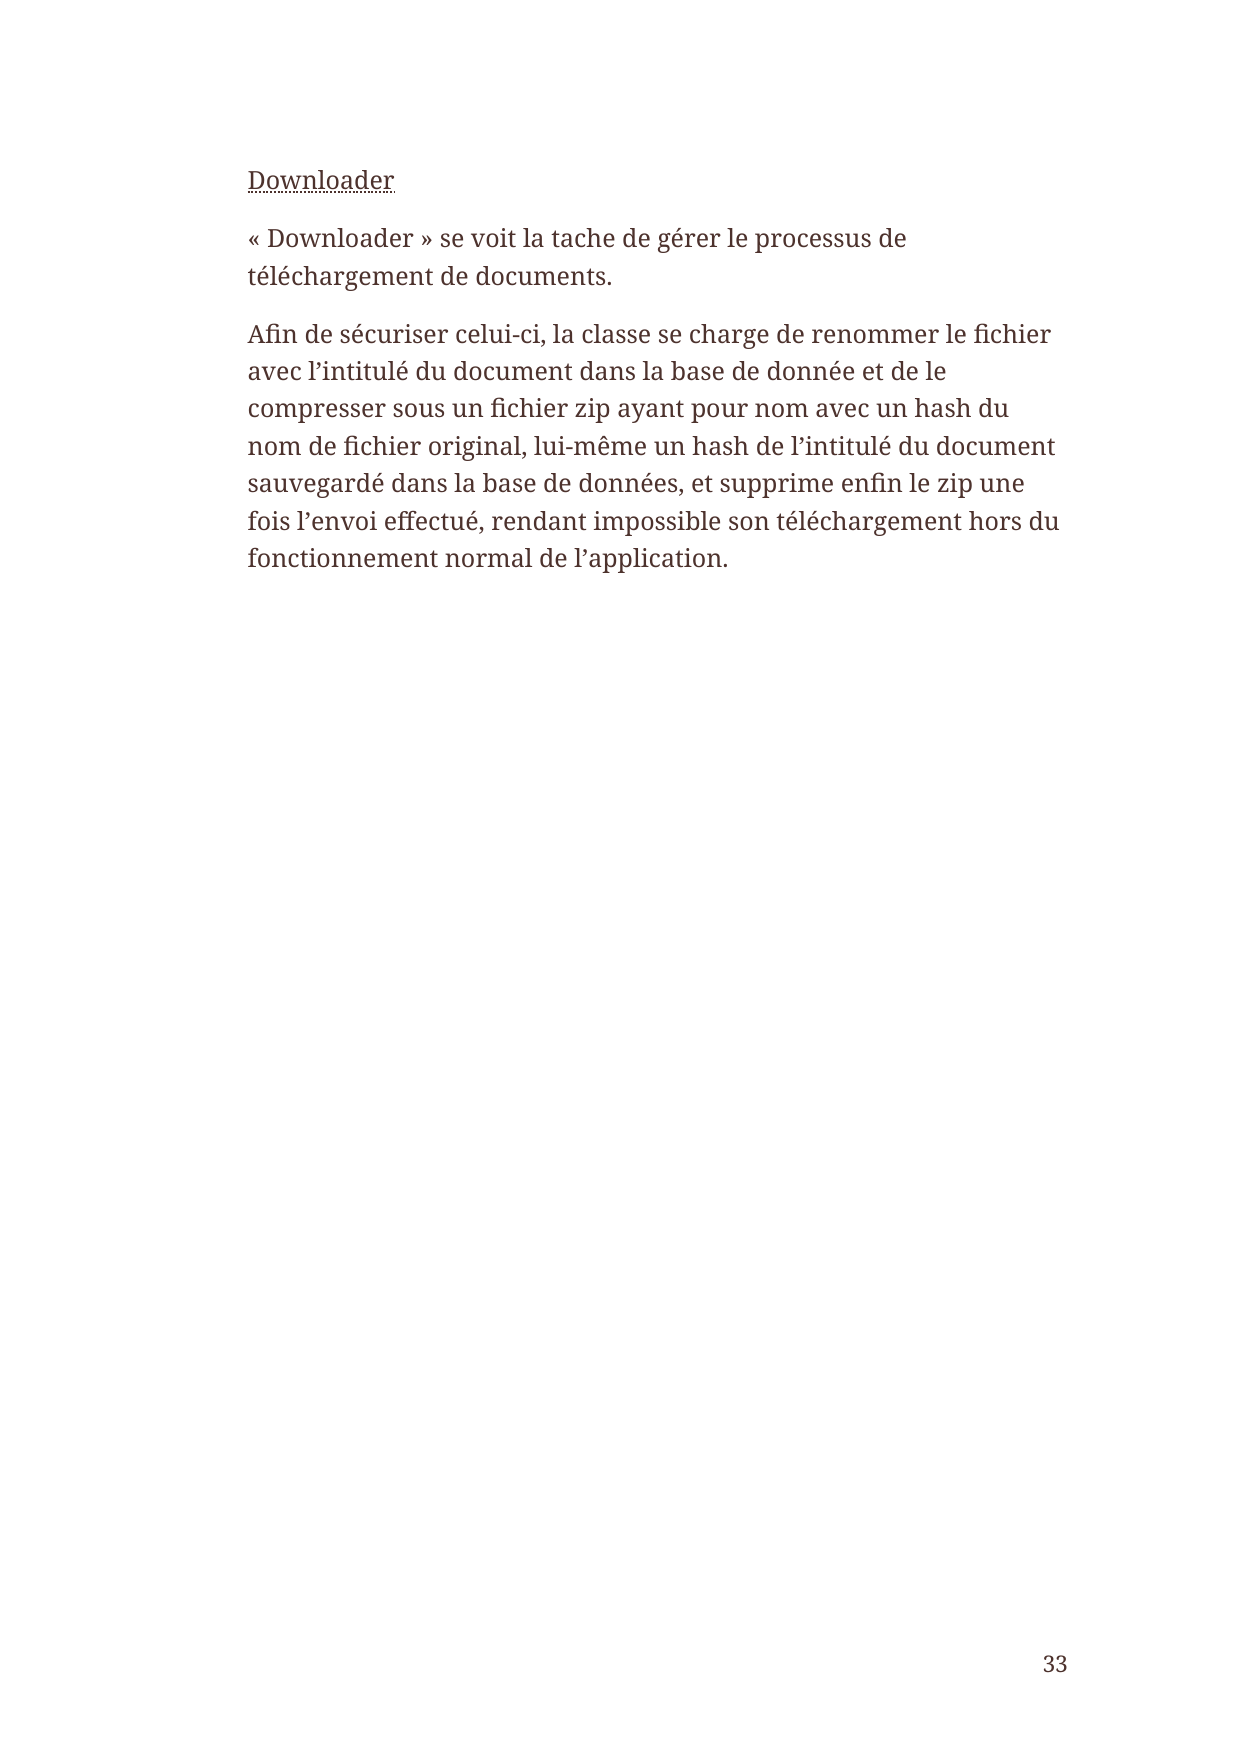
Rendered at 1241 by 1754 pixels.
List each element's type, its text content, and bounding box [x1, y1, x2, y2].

text Afin de sécuriser celui-ci, la classe se charge de renommer le fichier avec l’intitulé du document dans la base de donnée et de le compresser sous un fichier zip ayant pour nom avec un hash du nom de fichier original, lui-même un hash de l’intitulé du document sauvegardé dans la base de données, et supprime enfin le zip une fois l’envoi effectué, rendant impossible son téléchargement hors du fonctionnement normal de l’application. [247, 316, 1068, 575]
text Downloader [247, 162, 1068, 197]
text « Downloader » se voit la tache de gérer le processus de téléchargement de documents. [247, 221, 1068, 292]
